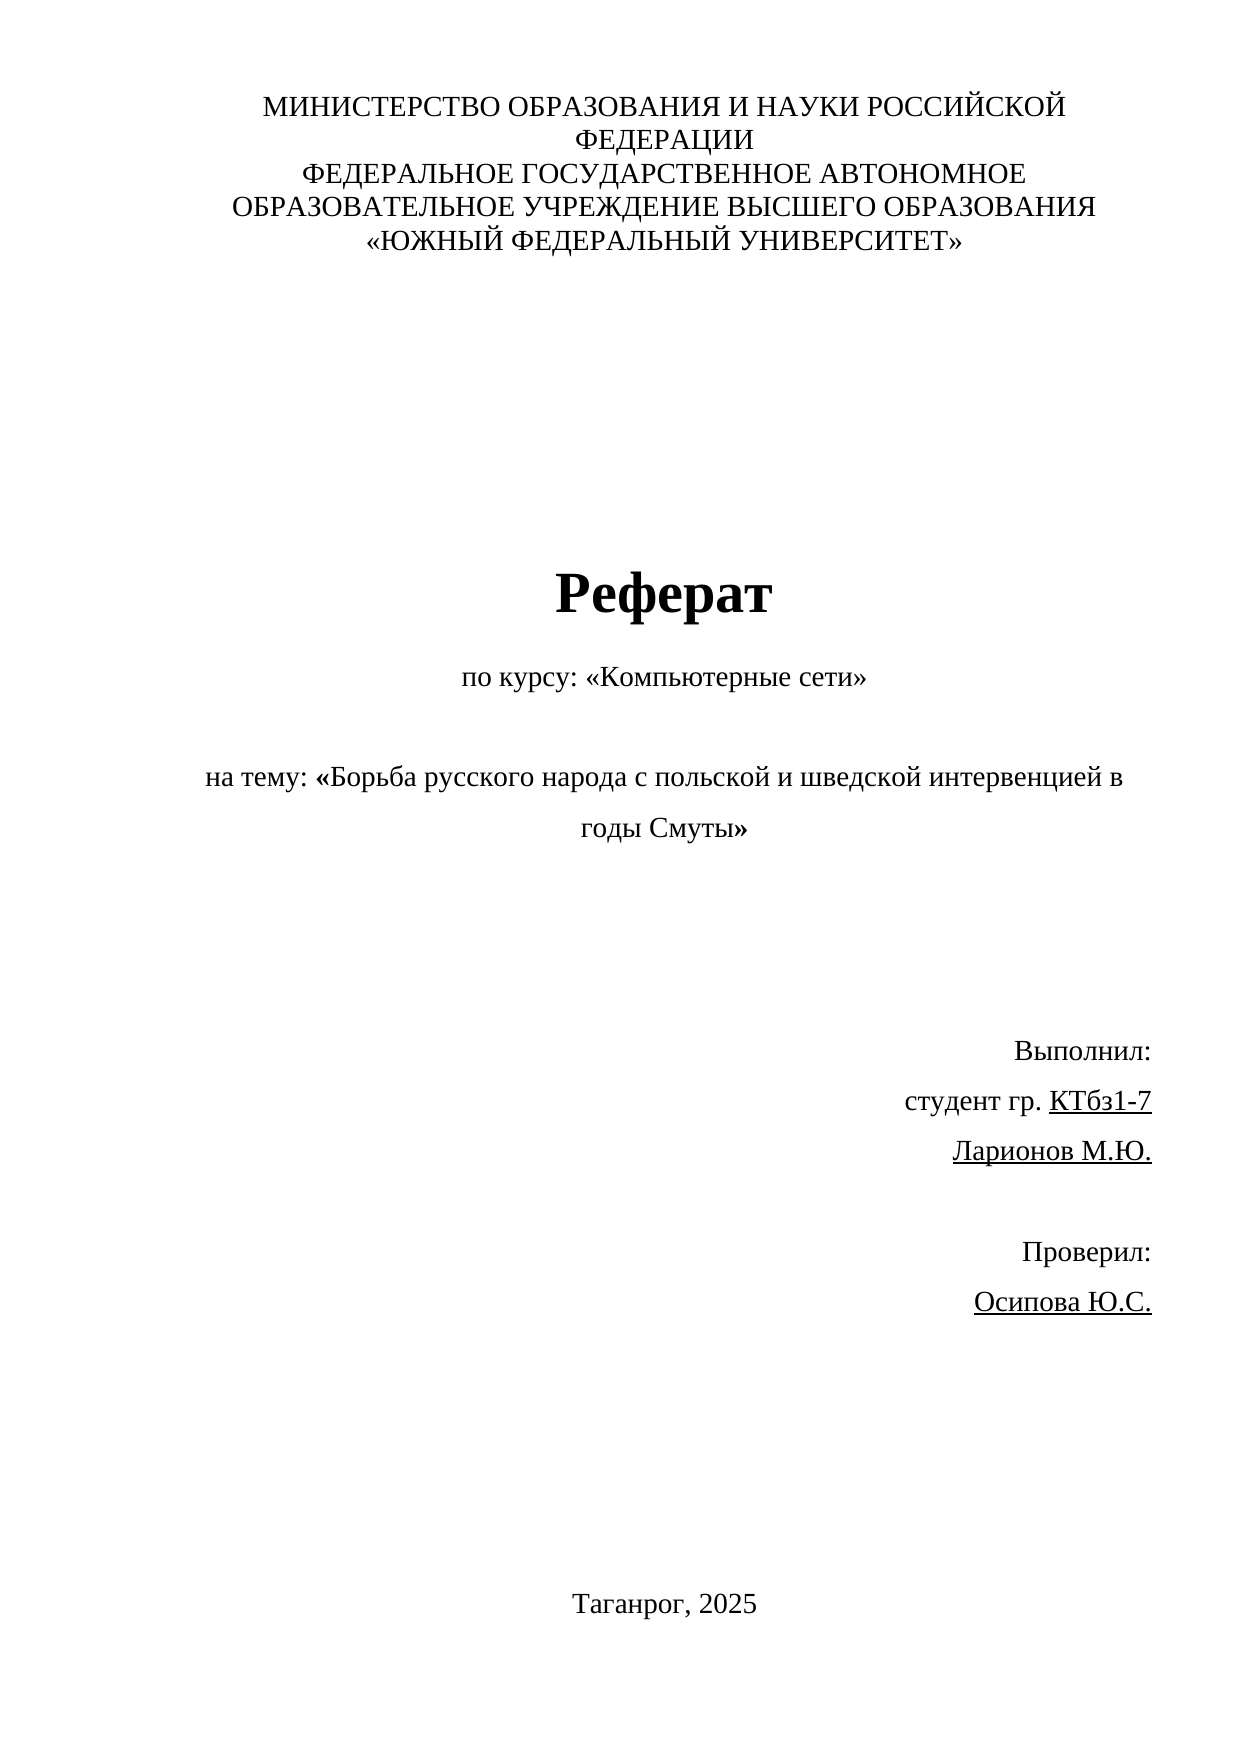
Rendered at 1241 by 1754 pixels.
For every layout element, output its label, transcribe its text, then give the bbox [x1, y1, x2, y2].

text Проверил: [177, 1234, 1152, 1267]
text Ларионов М.Ю. [177, 1133, 1152, 1167]
text «ЮЖНЫЙ ФЕДЕРАЛЬНЫЙ УНИВЕРСИТЕТ» [177, 223, 1152, 256]
text ОБРАЗОВАТЕЛЬНОЕ УЧРЕЖДЕНИЕ ВЫСШЕГО ОБРАЗОВАНИЯ [177, 189, 1152, 223]
text МИНИСТЕРСТВО ОБРАЗОВАНИЯ И НАУКИ РОССИЙСКОЙ ФЕДЕРАЦИИ [177, 89, 1152, 156]
text Выполнил: [177, 1033, 1152, 1066]
text Таганрог, 2025 [177, 1586, 1152, 1619]
text Реферат [177, 558, 1152, 625]
text студент гр. КТбз1-7 [177, 1083, 1152, 1116]
text на тему: «Борьба русского народа с польской и шведской интервенцией в годы Смуты» [177, 759, 1152, 843]
text ФЕДЕРАЛЬНОЕ ГОСУДАРСТВЕННОЕ АВТОНОМНОЕ [177, 156, 1152, 189]
text по курсу: «Компьютерные сети» [177, 659, 1152, 692]
text Осипова Ю.С. [177, 1284, 1152, 1318]
